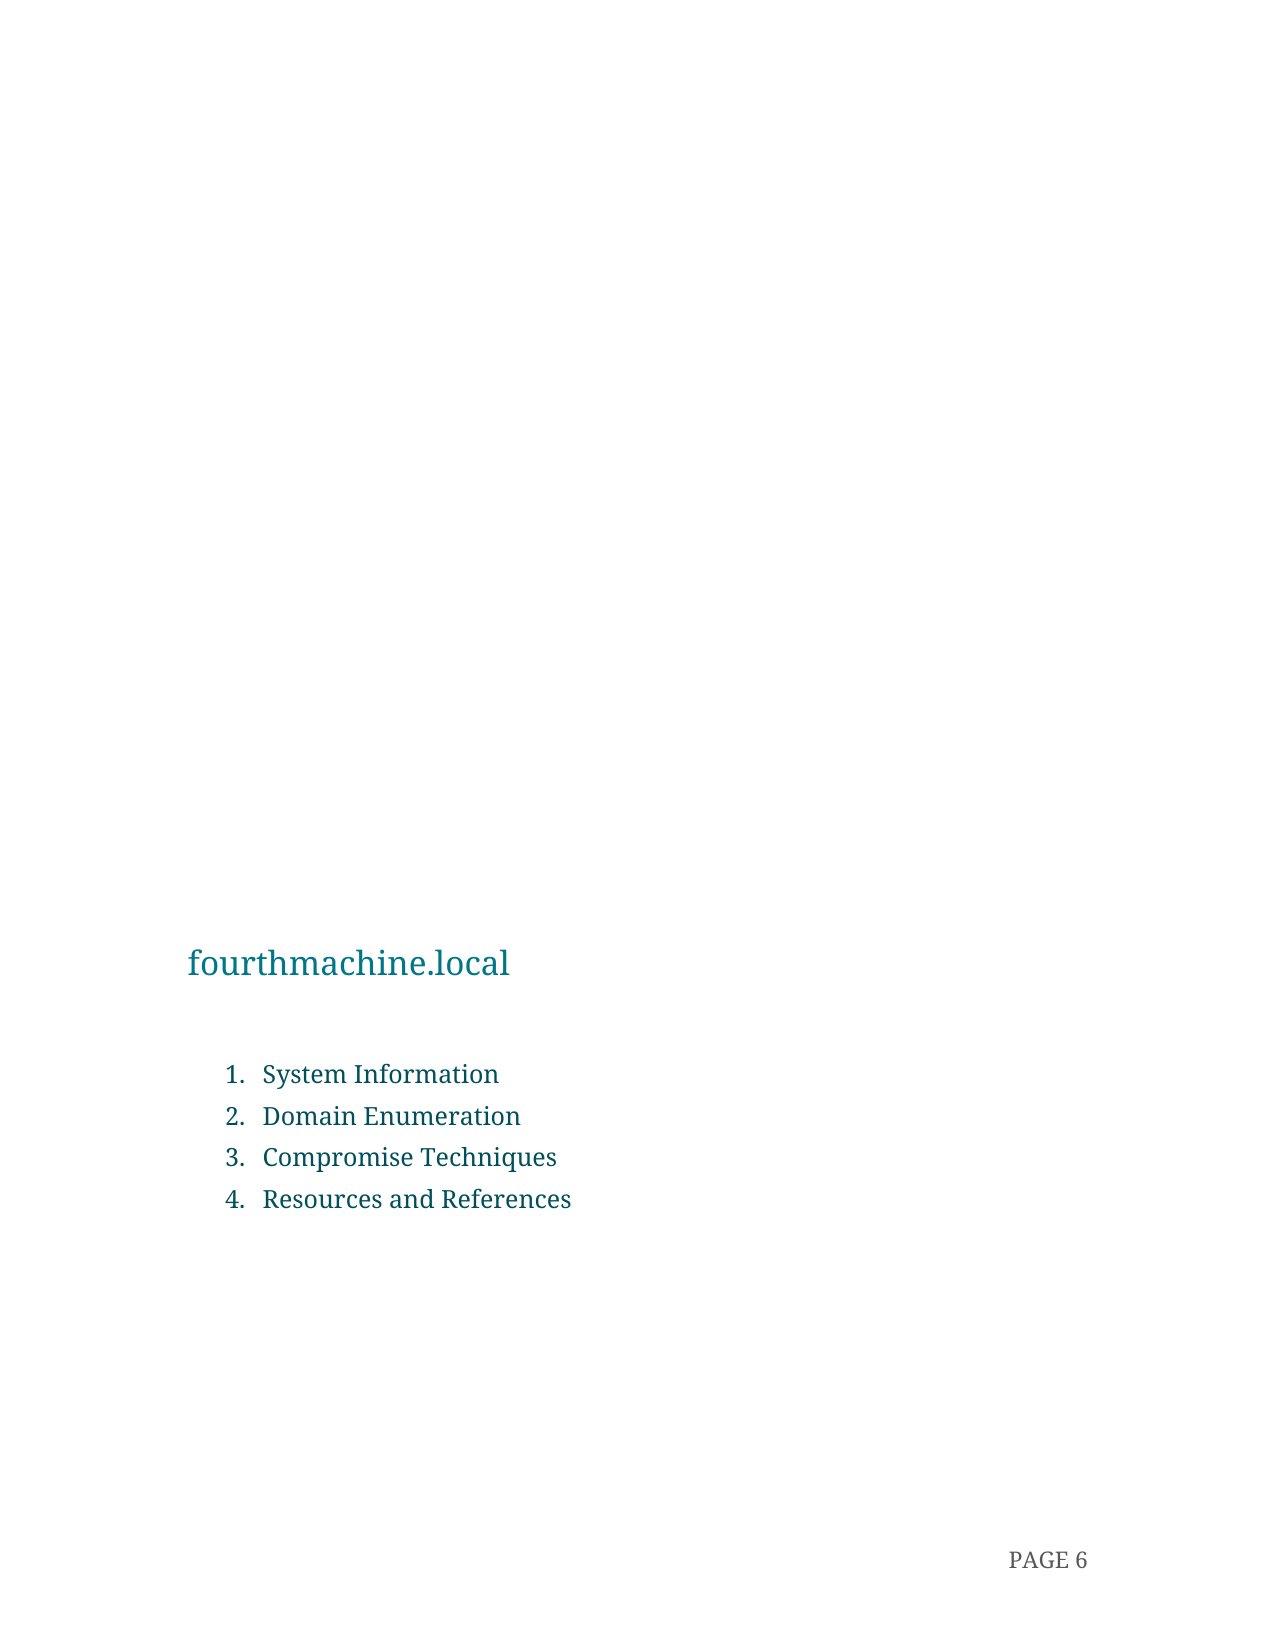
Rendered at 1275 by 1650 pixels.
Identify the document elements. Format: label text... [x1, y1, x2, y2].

subtitle Compromise Techniques [225, 1140, 1087, 1174]
subtitle Domain Enumeration [225, 1098, 1087, 1133]
subtitle fourthmachine.local [187, 939, 1087, 985]
subtitle System Information [225, 1057, 1087, 1091]
subtitle Resources and References [225, 1182, 1087, 1216]
